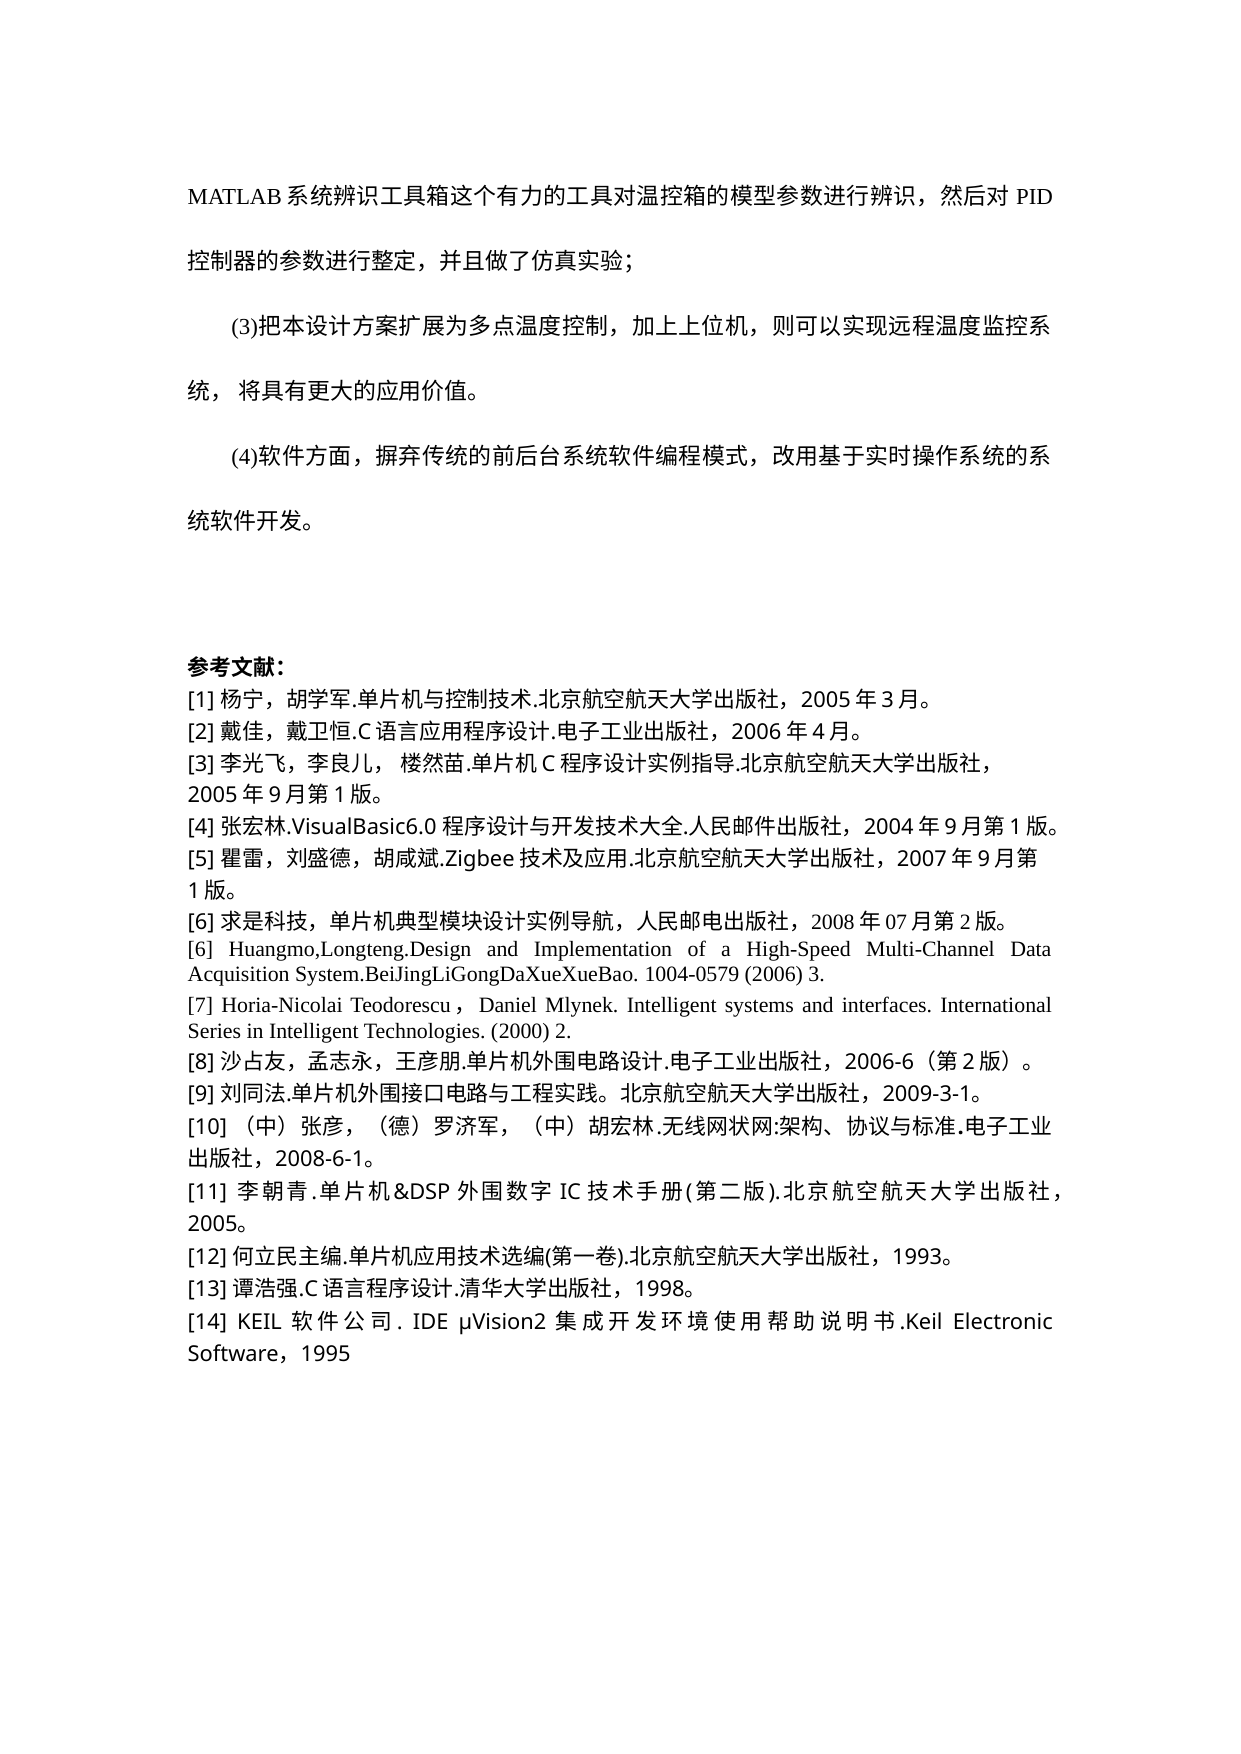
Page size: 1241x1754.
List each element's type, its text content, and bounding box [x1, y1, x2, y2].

text [2] 戴佳，戴卫恒.C语言应用程序设计.电子工业出版社，2006年4月。 [187, 714, 1053, 746]
text [7] Horia-Nicolai Teodorescu，Daniel Mlynek. Intelligent systems and interfaces. International Series in Intelligent Technologies. (2000) 2. [187, 987, 1053, 1043]
text (3)把本设计方案扩展为多点温度控制，加上上位机，则可以实现远程温度监控系统， 将具有更大的应用价值。 [187, 292, 1053, 422]
text [6] Huangmo,Longteng.Design and Implementation of a High-Speed Multi-Channel Data Acquisition System.BeiJingLiGongDaXueXueBao. 1004-0579 (2006) 3. [187, 936, 1053, 987]
text [11] 李朝青.单片机&DSP外围数字IC技术手册(第二版).北京航空航天大学出版社，2005。 [187, 1173, 1053, 1238]
text [5] 瞿雷，刘盛德，胡咸斌.Zigbee技术及应用.北京航空航天大学出版社，2007年9月第1版。 [187, 841, 1053, 904]
text [10] （中）张彦，（德）罗济军，（中）胡宏林.无线网状网:架构、协议与标准.电子工业出版社，。 [187, 1108, 1053, 1173]
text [187, 162, 1053, 292]
text [9] 刘同法.单片机外围接口电路与工程实践。北京航空航天大学出版社，。 [187, 1076, 1053, 1108]
text [4] 张宏林.VisualBasic6.0 程序设计与开发技术大全.人民邮件出版社，2004年9月第1版。 [187, 809, 1053, 841]
text [13] 谭浩强.C语言程序设计.清华大学出版社，1998。 [187, 1271, 1053, 1303]
text [14] KEIL软件公司. IDE μVision2集成开发环境使用帮助说明书.Keil Electronic Software，1995 [187, 1303, 1053, 1368]
text (4)软件方面，摒弃传统的前后台系统软件编程模式，改用基于实时操作系统的系统软件开发。 [187, 422, 1053, 552]
subtitle 参考文献： [187, 649, 1053, 682]
text [8] 沙占友，孟志永，王彦朋.单片机外围电路设计.电子工业出版社，2006-6（第2版）。 [187, 1043, 1053, 1076]
text [12] 何立民主编.单片机应用技术选编(第一卷).北京航空航天大学出版社，1993。 [187, 1238, 1053, 1271]
text [6] 求是科技，单片机典型模块设计实例导航，人民邮电出版社，2008年07月第2版。 [187, 904, 1053, 936]
text [3] 李光飞，李良儿， 楼然苗.单片机C程序设计实例指导.北京航空航天大学出版社，2005年9月第1版。 [187, 746, 1053, 809]
text [1] 杨宁，胡学军.单片机与控制技术.北京航空航天大学出版社，2005年3月。 [187, 682, 1053, 714]
